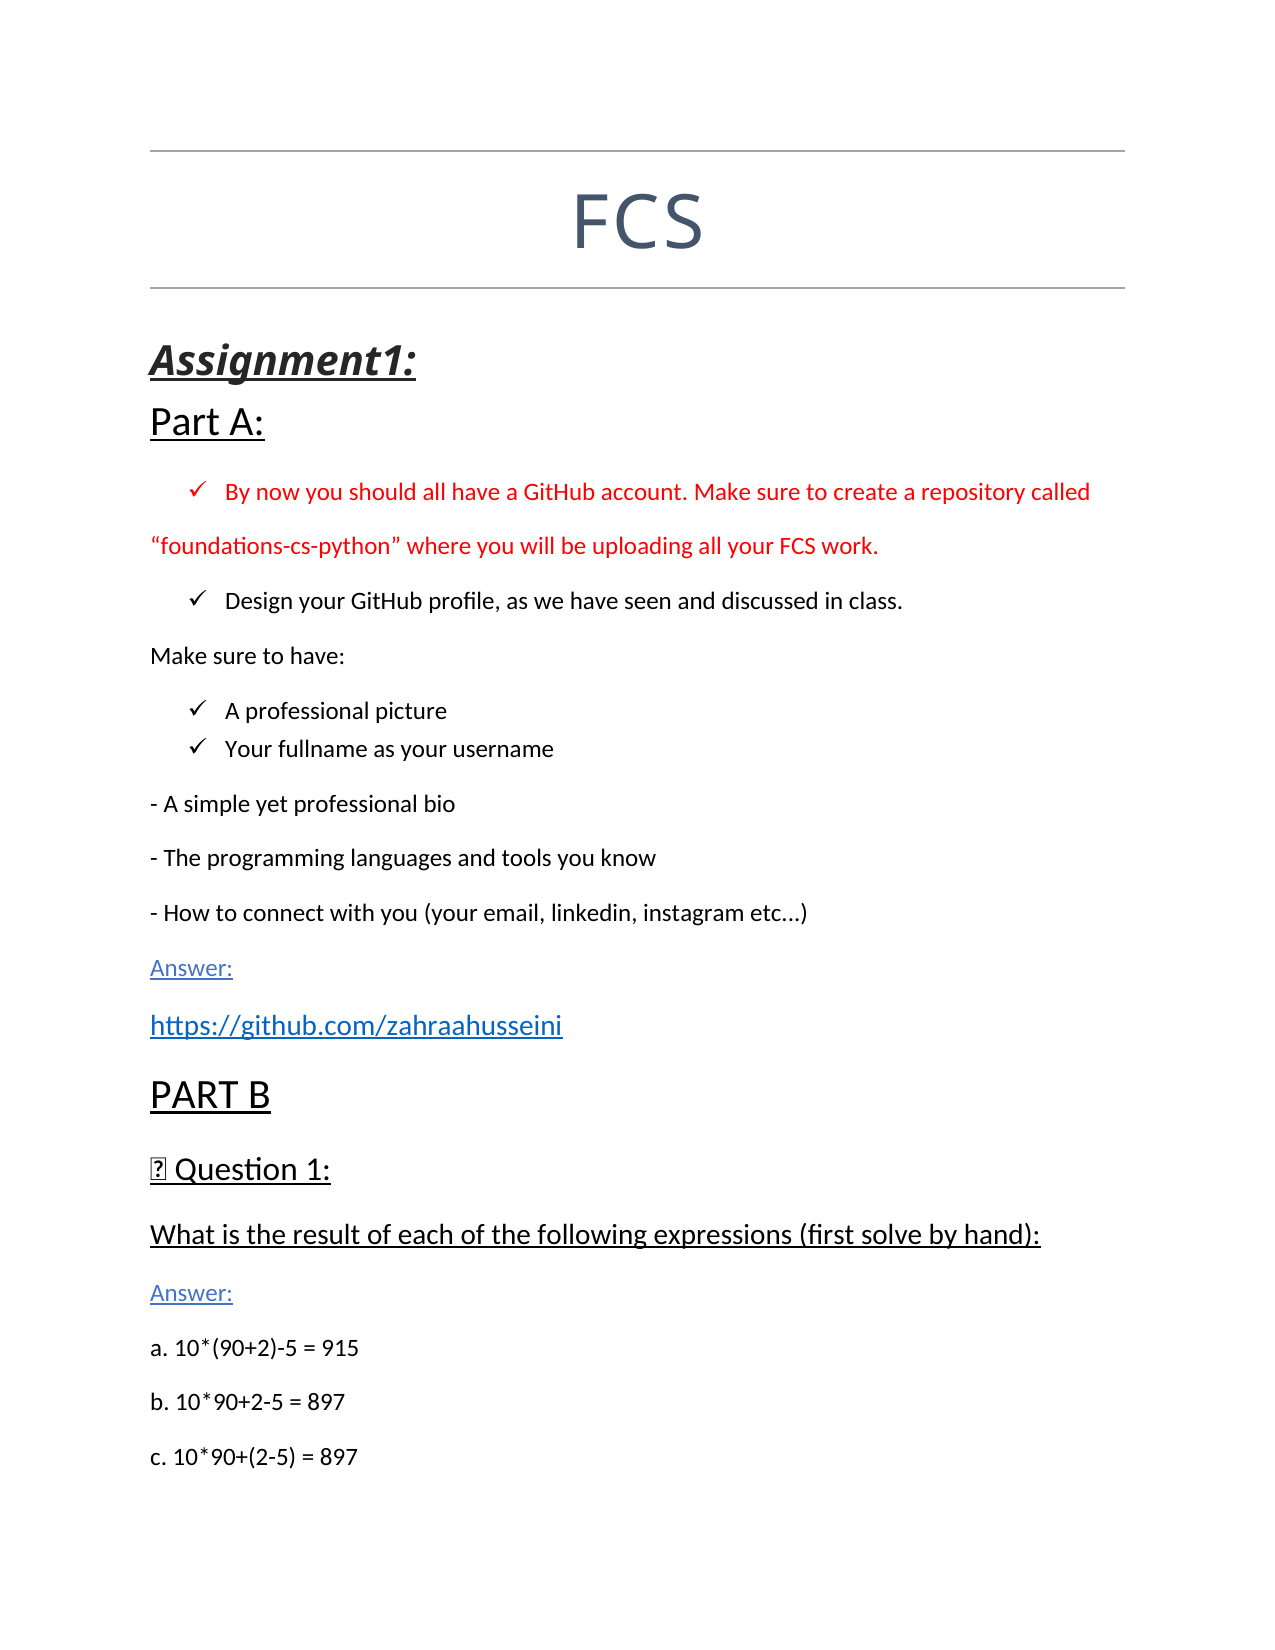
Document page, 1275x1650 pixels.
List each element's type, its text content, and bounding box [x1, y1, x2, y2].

list By now you should all have a GitHub account. Make sure to create a repository called [187, 476, 1125, 506]
text https://github.com/zahraahusseini [150, 1007, 1125, 1042]
list Your fullname as your username [187, 733, 1125, 763]
text What is the result of each of the following expressions (first solve by hand): [150, 1216, 1125, 1251]
text - A simple yet professional bio [150, 788, 1125, 818]
text b. 10*90+2-5 = 897 [150, 1386, 1125, 1417]
text Answer: [150, 1277, 1125, 1307]
title FCS [150, 152, 1125, 287]
text PART B [150, 1068, 1125, 1119]
text “foundations-cs-python” where you will be uploading all your FCS work. [150, 530, 1125, 561]
text c. 10*90+(2-5) = 897 [150, 1441, 1125, 1472]
text - How to connect with you (your email, linkedin, instagram etc...) [150, 897, 1125, 928]
text  Question 1: [150, 1148, 1125, 1189]
text Answer: [150, 952, 1125, 983]
list A professional picture [187, 695, 1125, 725]
subtitle Assignment1: [150, 330, 1125, 387]
text a. 10*(90+2)-5 = 915 [150, 1332, 1125, 1362]
text Part A: [150, 395, 1125, 446]
text - The programming languages and tools you know [150, 842, 1125, 873]
text Make sure to have: [150, 640, 1125, 671]
list Design your GitHub profile, as we have seen and discussed in class. [187, 585, 1125, 616]
